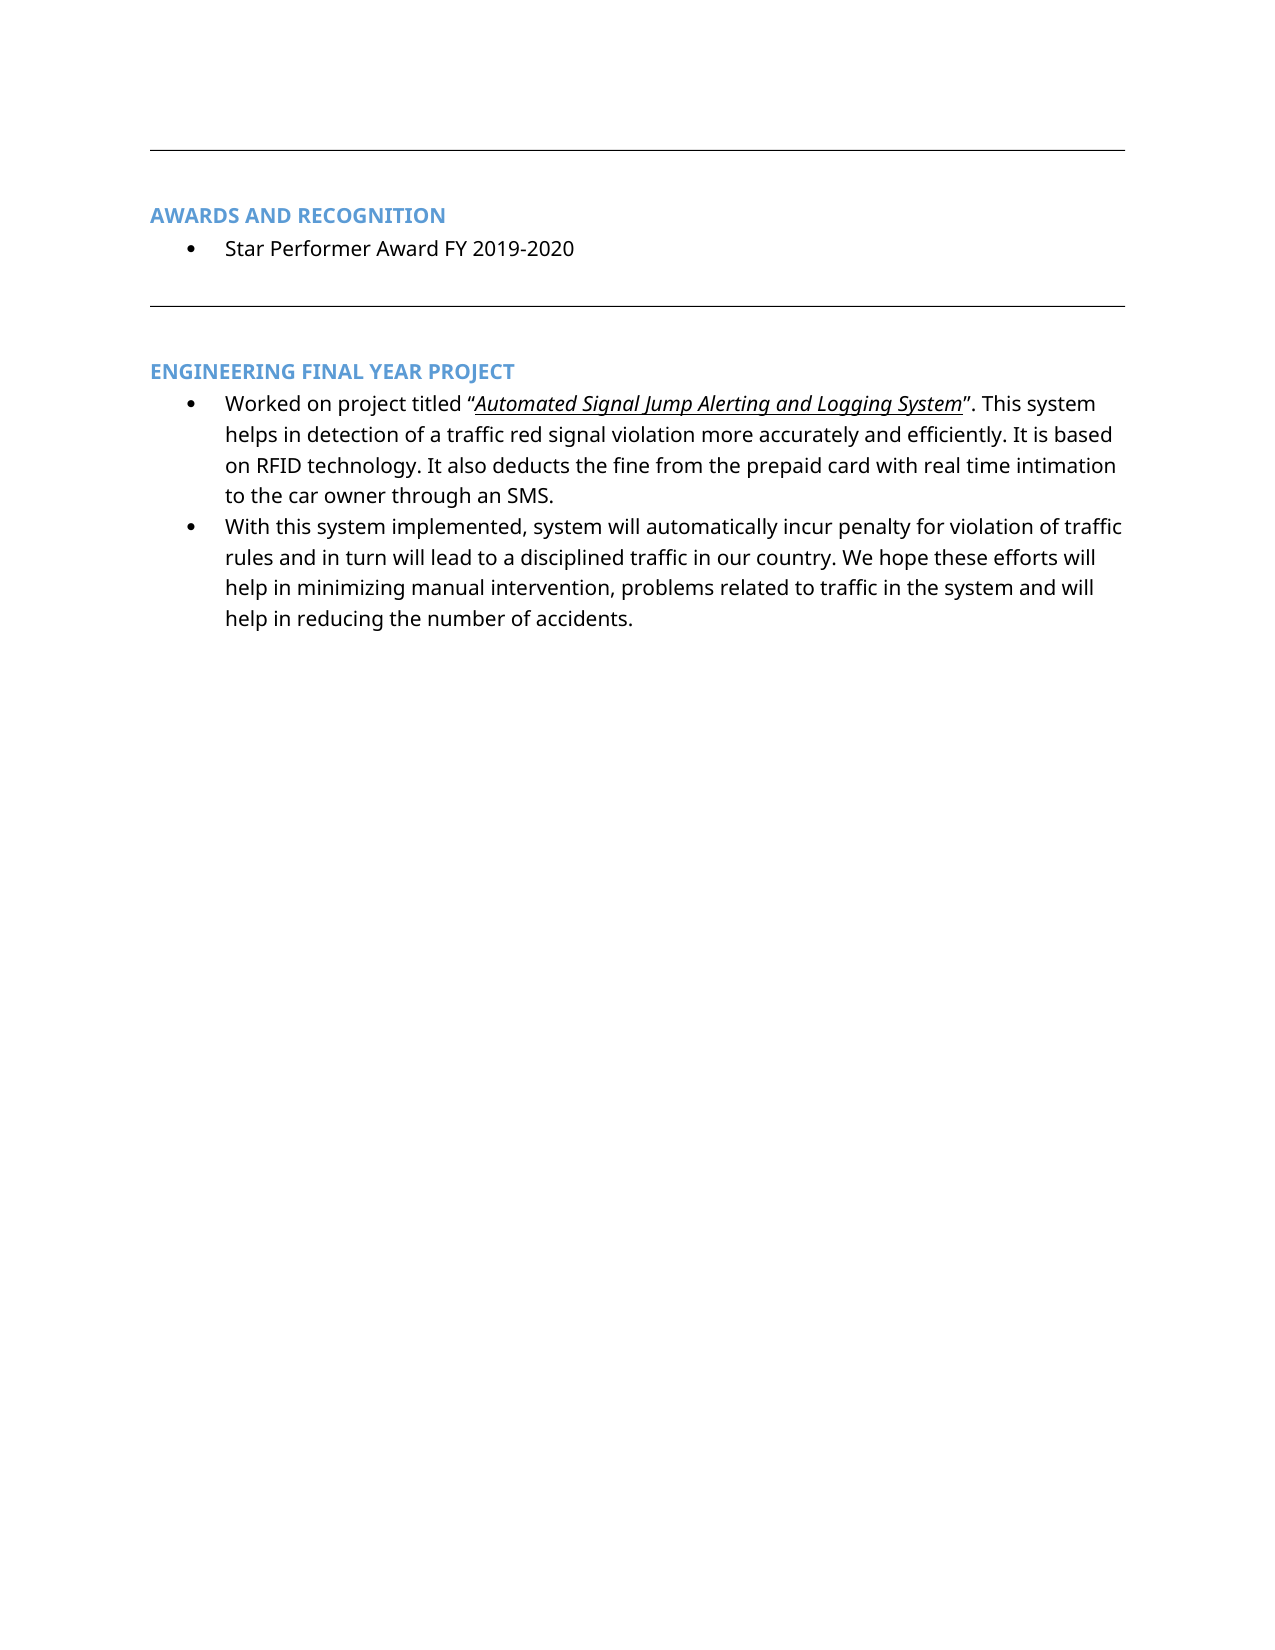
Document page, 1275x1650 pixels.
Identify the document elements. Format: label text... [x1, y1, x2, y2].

subtitle AWARDS AND RECOGNITION [150, 151, 1125, 229]
list Worked on project titled “Automated Signal Jump Alerting and Logging System”. This system helps in detection of a traffic red signal violation more accurately and efficiently. It is based on RFID technology. It also deducts the fine from the prepaid card with real time intimation to the car owner through an SMS. [187, 389, 1125, 510]
subtitle ENGINEERING FINAL YEAR PROJECT [150, 307, 1125, 385]
list With this system implemented, system will automatically incur penalty for violation of traffic rules and in turn will lead to a disciplined traffic in our country. We hope these efforts will help in minimizing manual intervention, problems related to traffic in the system and will help in reducing the number of accidents. [187, 512, 1125, 632]
list Star Performer Award FY 2019-2020 [187, 234, 1125, 262]
